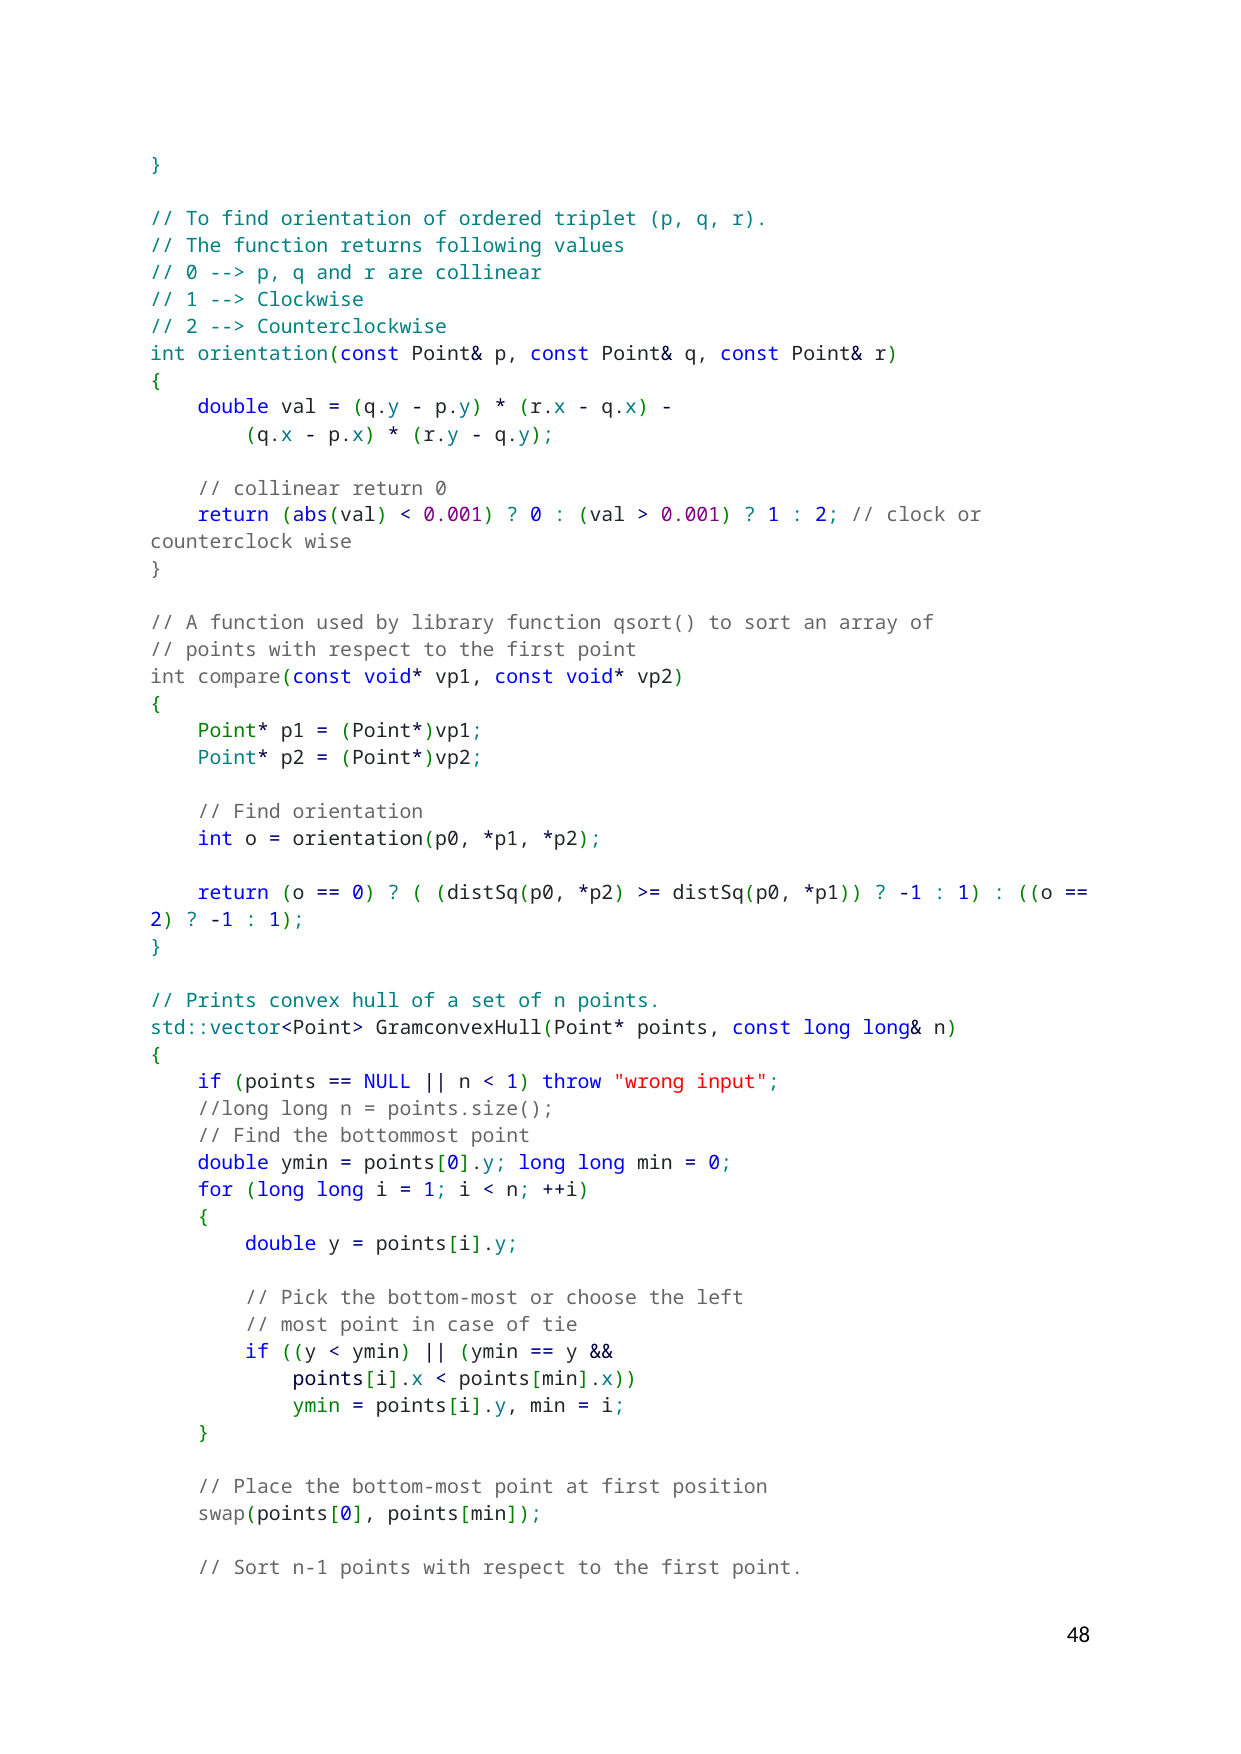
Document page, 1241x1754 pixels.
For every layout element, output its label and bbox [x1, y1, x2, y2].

text [150, 150, 1090, 1580]
